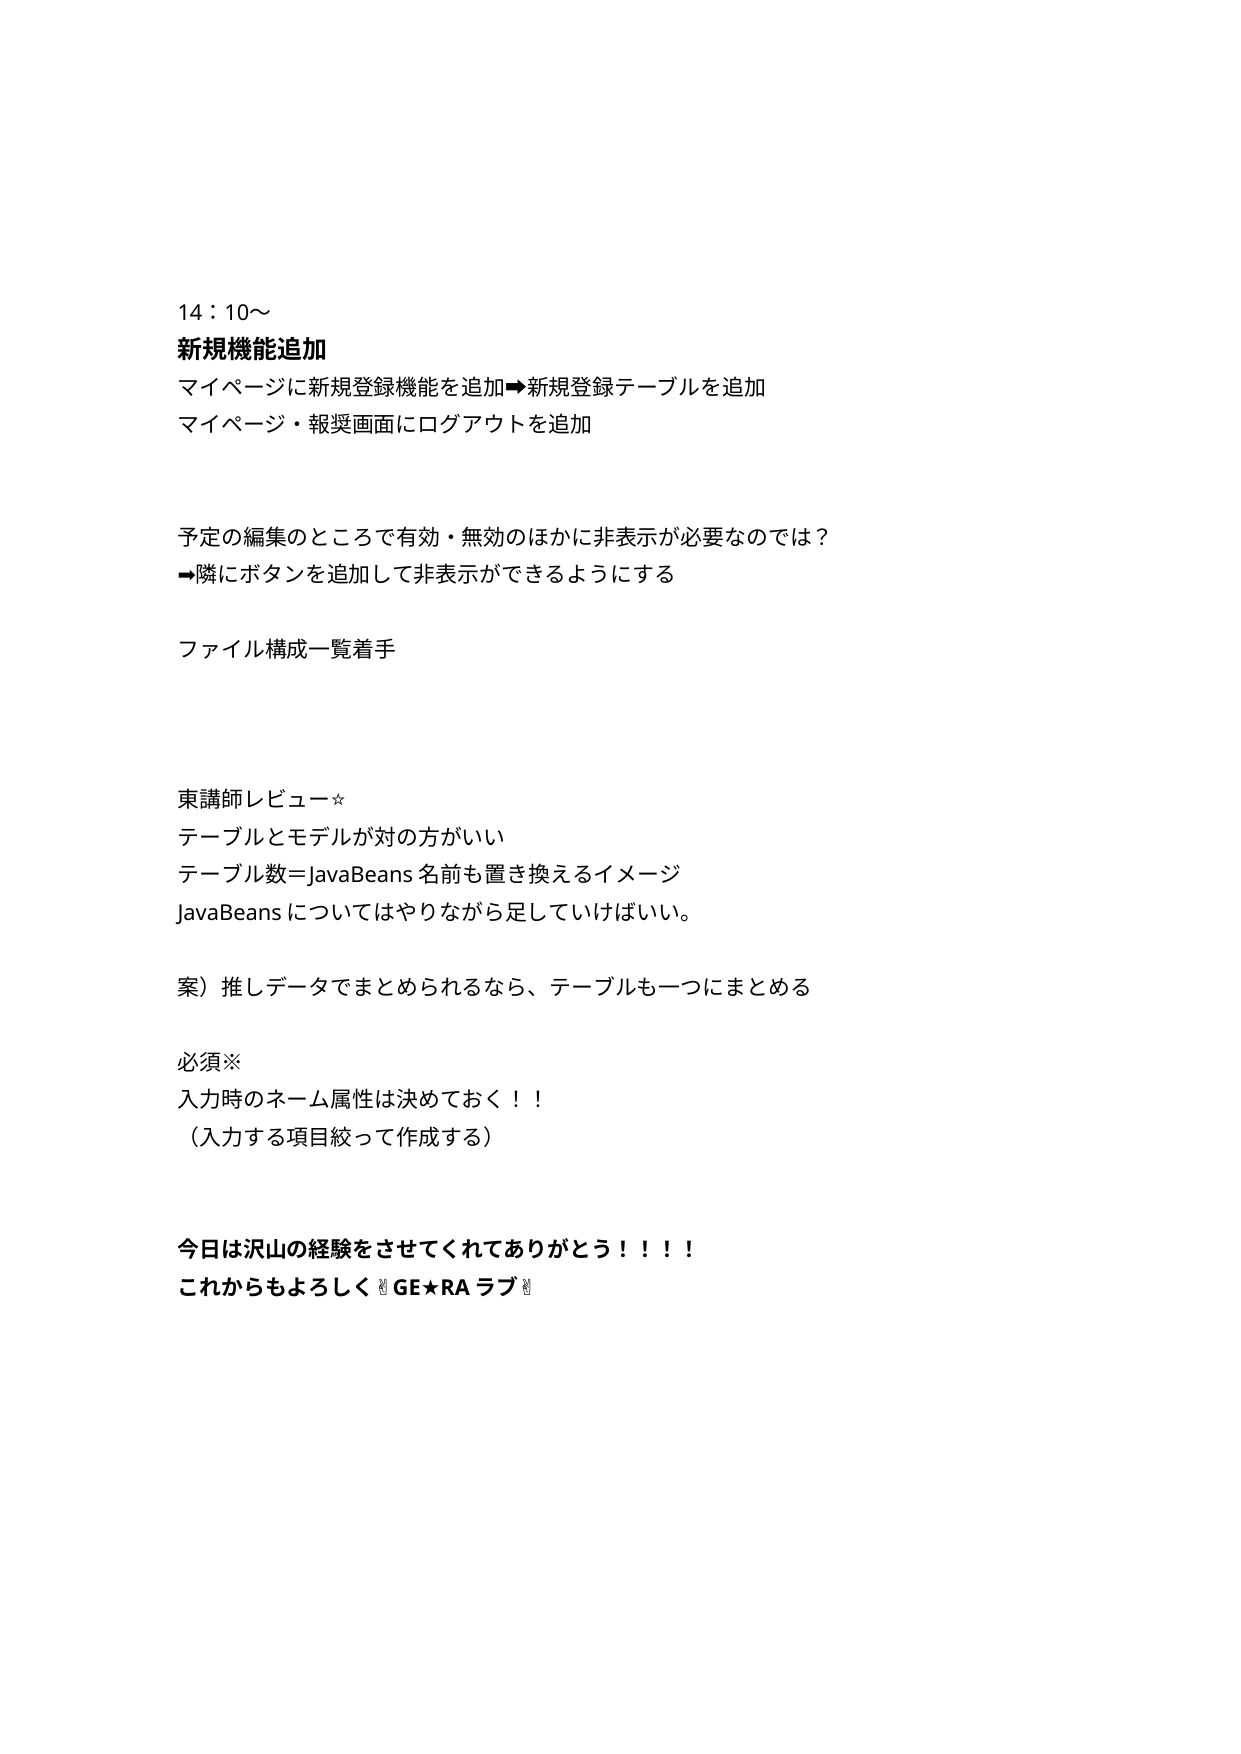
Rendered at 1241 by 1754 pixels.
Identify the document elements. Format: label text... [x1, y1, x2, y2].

text マイページ・報奨画面にログアウトを追加 [177, 404, 1063, 442]
text JavaBeansについてはやりながら足していけばいい。 [177, 892, 1063, 929]
text マイページに新規登録機能を追加➡新規登録テーブルを追加 [177, 367, 1063, 404]
text 予定の編集のところで有効・無効のほかに非表示が必要なのでは？ [177, 517, 1063, 554]
text 案）推しデータでまとめられるなら、テーブルも一つにまとめる [177, 967, 1063, 1004]
text 東講師レビュー⭐︎ [177, 779, 1063, 817]
text テーブル数＝JavaBeans 名前も置き換えるイメージ [177, 854, 1063, 892]
text テーブルとモデルが対の方がいい [177, 817, 1063, 854]
text （入力する項目絞って作成する） [177, 1117, 1063, 1154]
text 入力時のネーム属性は決めておく！！ [177, 1079, 1063, 1117]
text 14：10～ [177, 292, 1063, 329]
text 新規機能追加 [177, 329, 1063, 367]
text 今日は沢山の経験をさせてくれてありがとう！！！！ [177, 1229, 1063, 1267]
text これからもよろしくGE★RAラブ [177, 1267, 1063, 1304]
text ➡隣にボタンを追加して非表示ができるようにする [177, 554, 1063, 592]
text 必須※ [177, 1042, 1063, 1079]
text ファイル構成一覧着手 [177, 629, 1063, 667]
